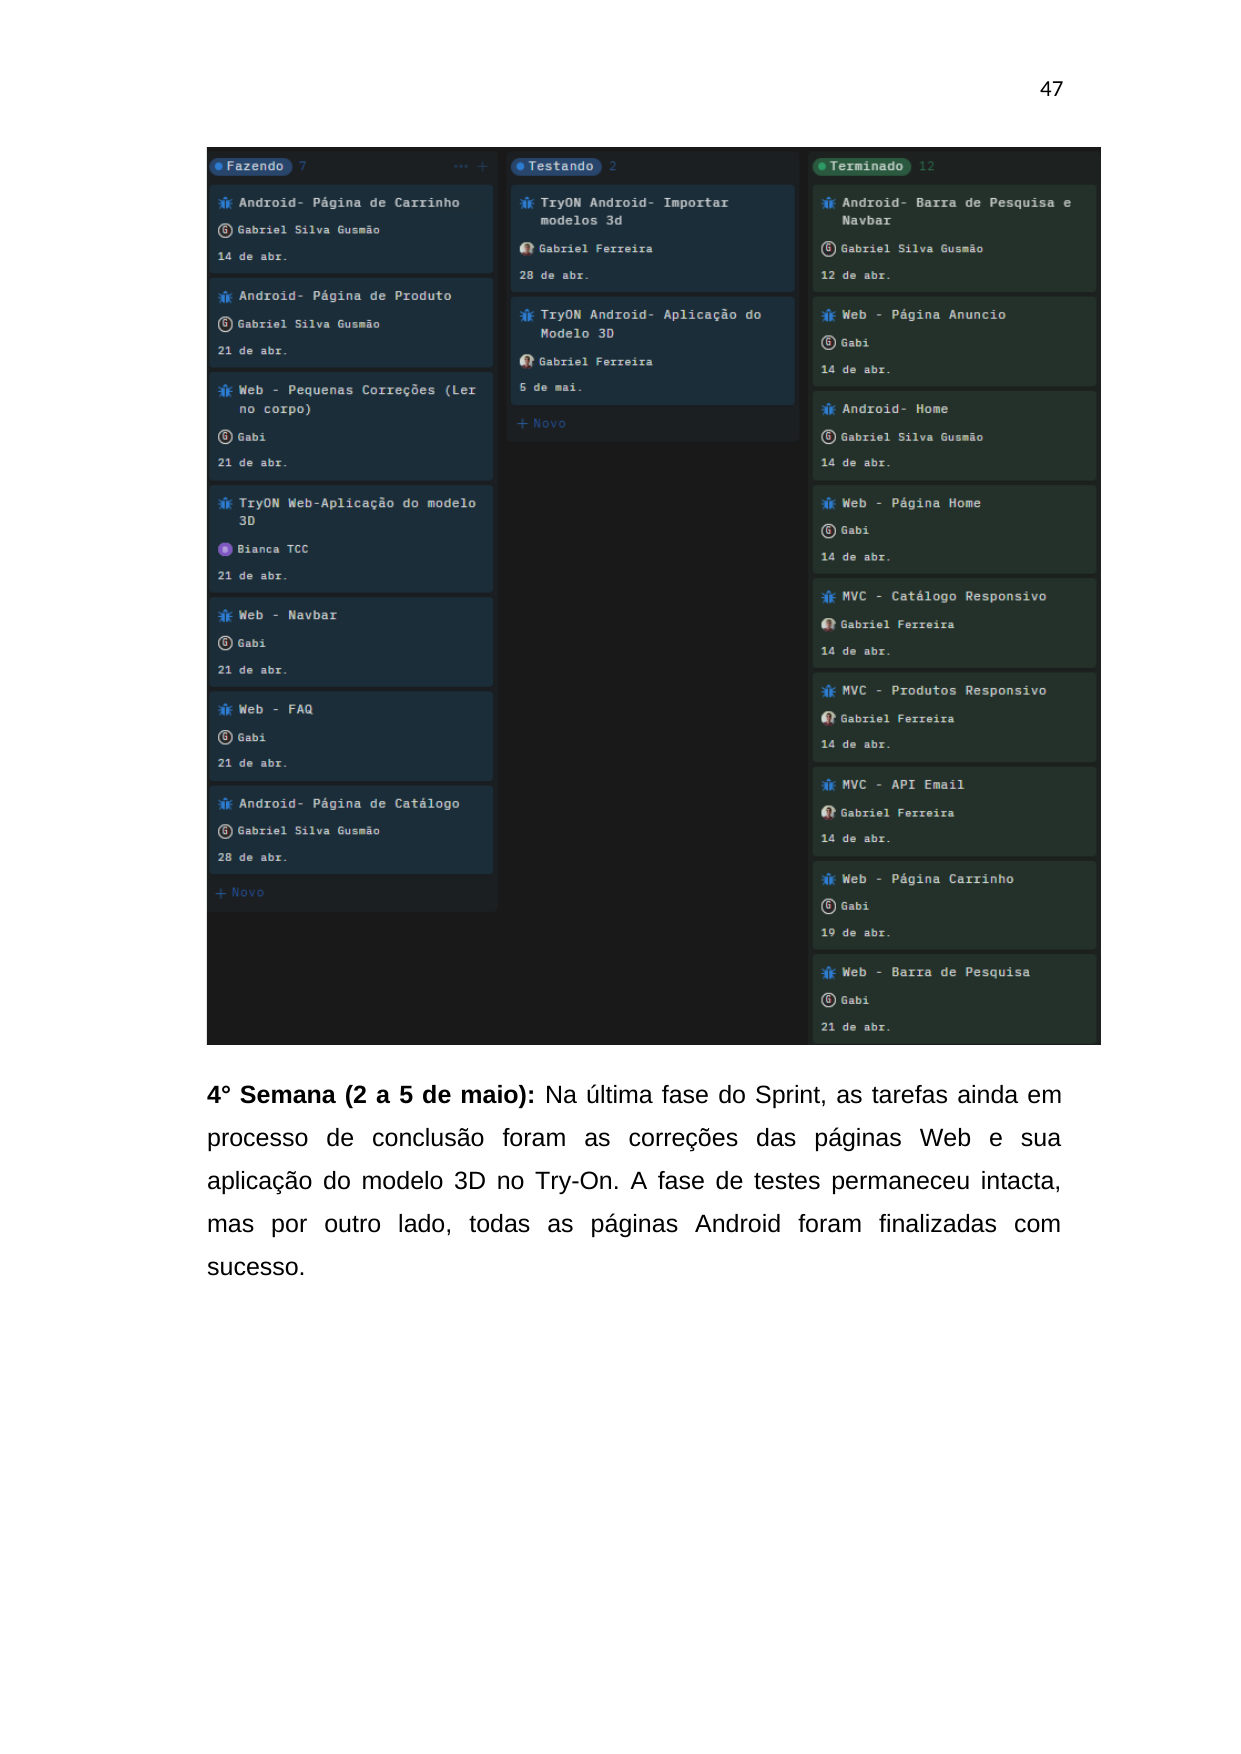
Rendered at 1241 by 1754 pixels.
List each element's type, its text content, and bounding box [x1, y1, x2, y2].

picture [206, 147, 1101, 1045]
text 4° Semana (2 a 5 de maio): Na última fase do Sprint, as tarefas ainda em processo de conclusão foram as correções das páginas Web e sua aplicação do modelo 3D no Try-On. A fase de testes permaneceu intacta, mas por outro lado, todas as páginas Android foram finalizadas com sucesso. [207, 1080, 1063, 1281]
